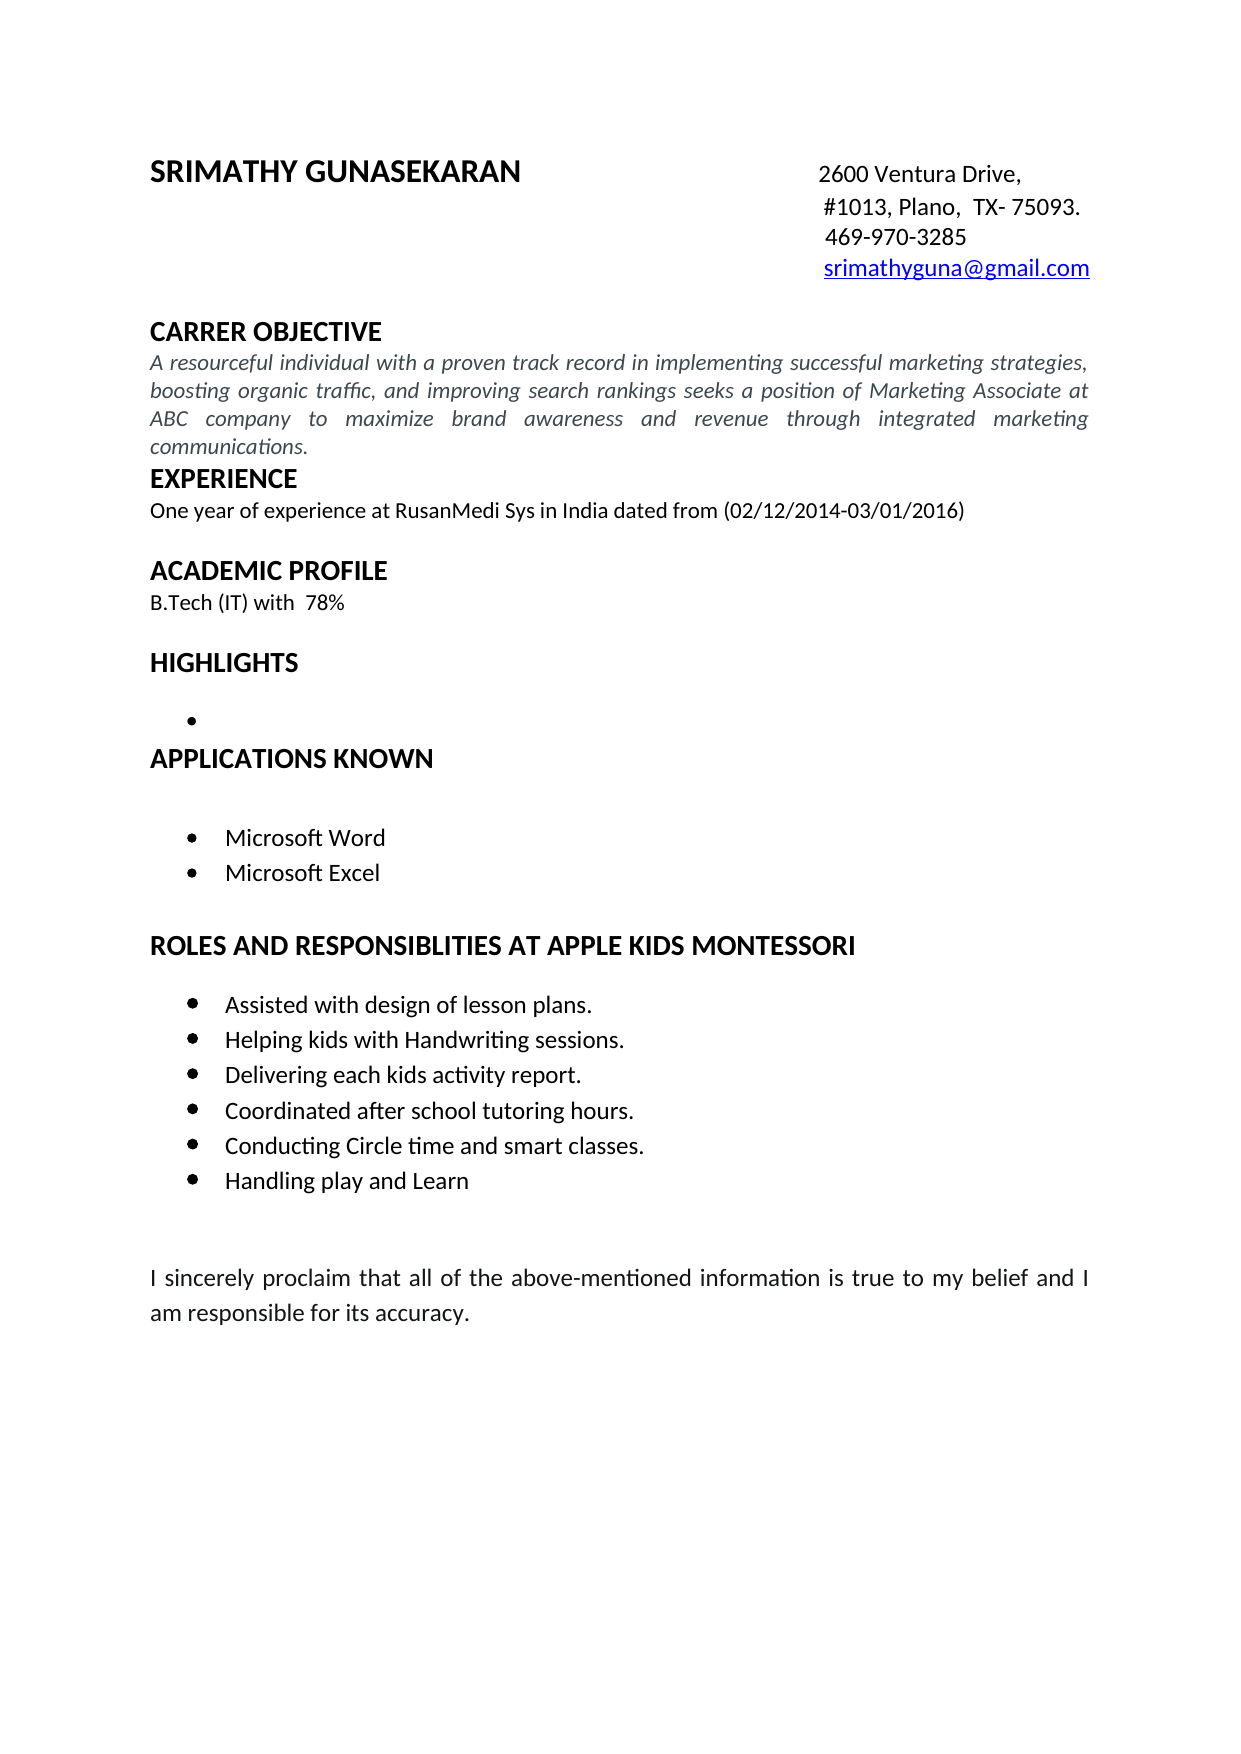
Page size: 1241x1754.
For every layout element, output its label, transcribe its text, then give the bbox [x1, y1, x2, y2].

text SRIMATHY GUNASEKARAN 2600 Ventura Drive, [150, 150, 1090, 191]
text I sincerely proclaim that all of the above-mentioned information is true to my belief and I am responsible for its accuracy. [150, 1293, 1090, 1328]
text APPLICATIONS KNOWN [150, 741, 1090, 776]
list Conducting Circle time and smart classes. [187, 1130, 1090, 1161]
text CARRER OBJECTIVE [150, 313, 1090, 348]
text EXPERIENCE [150, 461, 1090, 496]
text One year of experience at RusanMedi Sys in India dated from (02/12/2014-03/01/2016) [150, 496, 1090, 524]
text srimathyguna@gmail.com [750, 252, 1090, 282]
text HIGHLIGHTS [150, 644, 1090, 679]
list Helping kids with Handwriting sessions. [187, 1024, 1090, 1055]
list Coordinated after school tutoring hours. [187, 1095, 1090, 1126]
list Handling play and Learn [187, 1165, 1090, 1196]
list Microsoft Excel [187, 857, 1090, 888]
text 469-970-3285 [175, 221, 1090, 252]
text B.Tech (IT) with 78% [150, 588, 1090, 616]
text ACADEMIC PROFILE [150, 552, 1090, 588]
text ROLES AND RESPONSIBLITIES AT APPLE KIDS MONTESSORI [150, 927, 1090, 963]
list Delivering each kids activity report. [187, 1060, 1090, 1090]
text A resourceful individual with a proven track record in implementing successful marketing strategies, boosting organic traffic, and improving search rankings seeks a position of Marketing Associate at ABC company to maximize brand awareness and revenue through integrated marketing communications. [150, 432, 1090, 461]
list Assisted with design of lesson plans. [187, 989, 1090, 1020]
text #1013, Plano, TX- 75093. [675, 191, 1090, 221]
list Microsoft Word [187, 822, 1090, 853]
